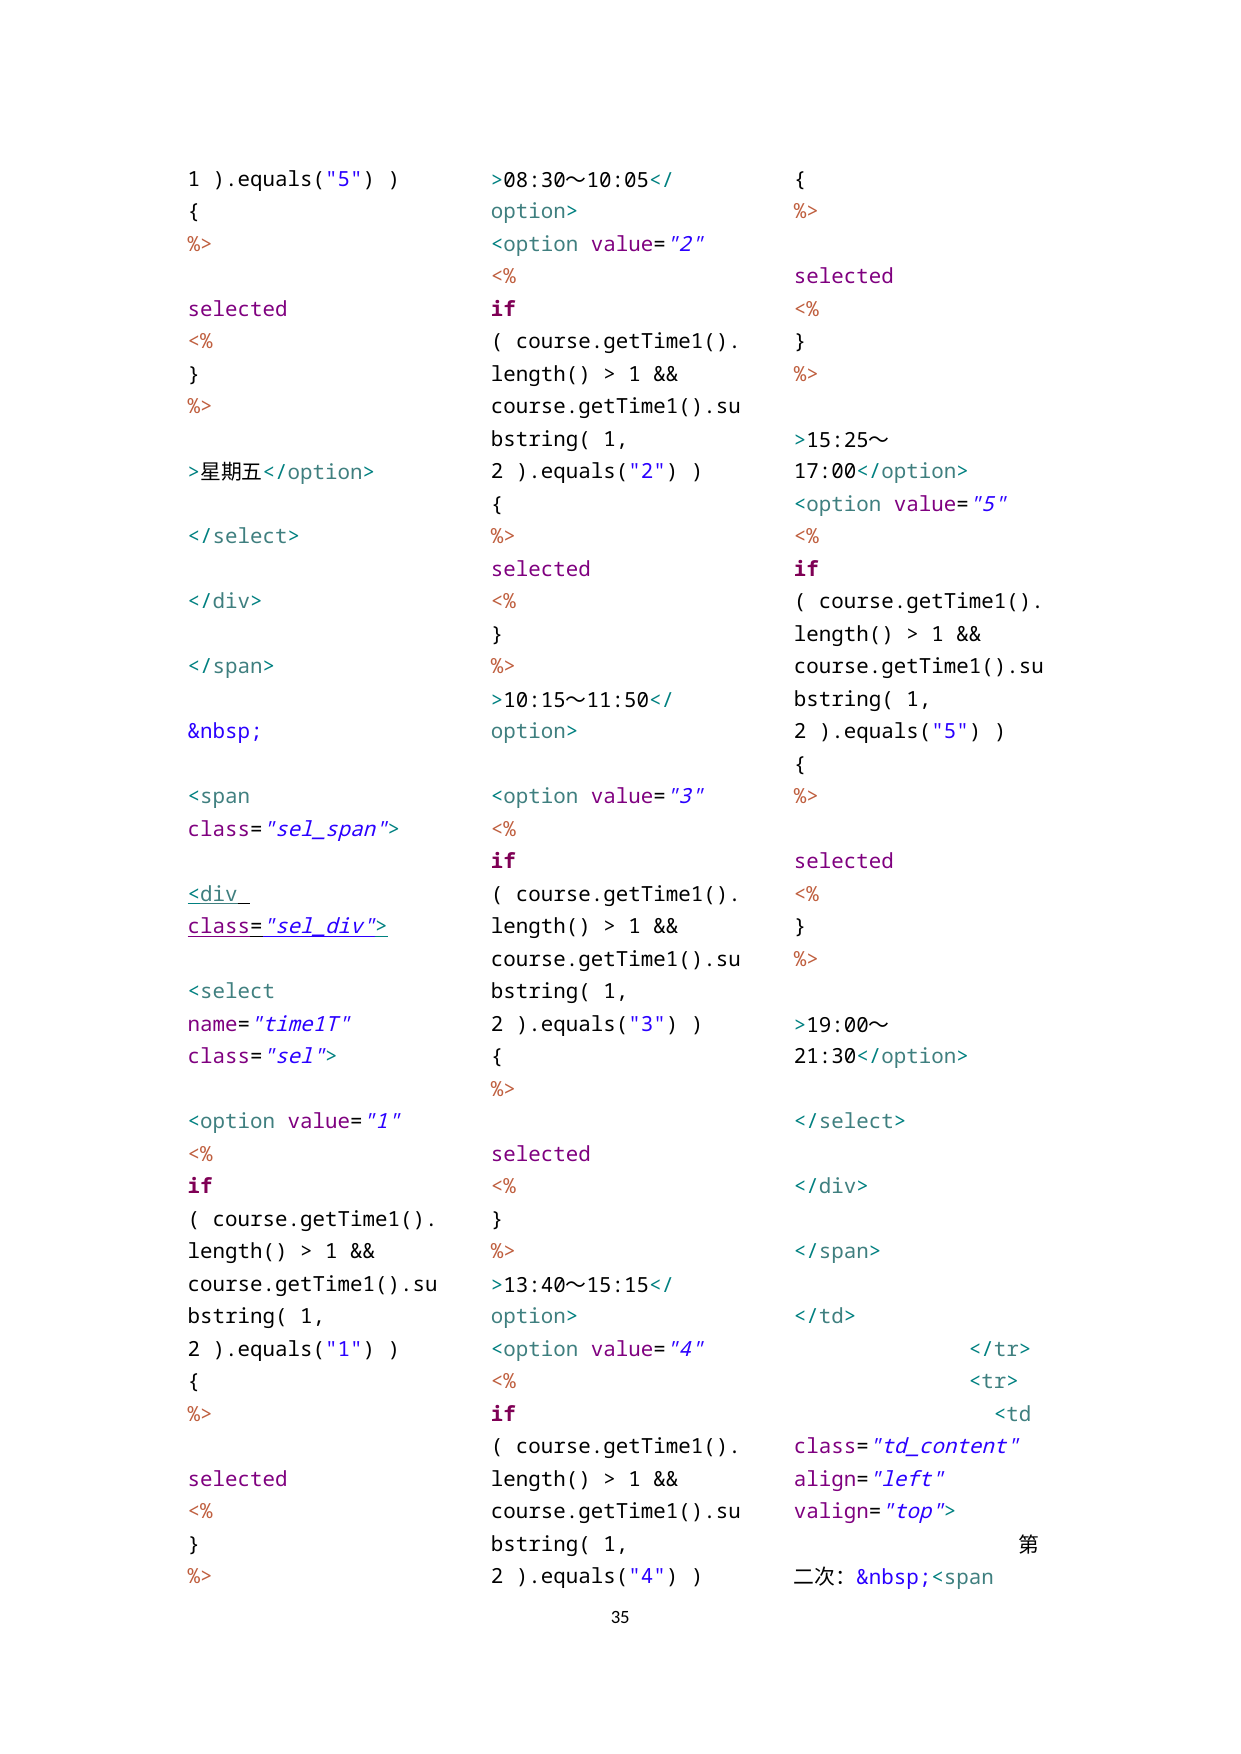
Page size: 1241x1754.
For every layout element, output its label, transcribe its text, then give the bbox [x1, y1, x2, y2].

text &nbsp; [187, 682, 446, 747]
text { [794, 162, 1053, 194]
text if ( course.getTime1().length() > 1 && course.getTime1().substring( 1, 2 ).equals("5") ) [794, 552, 1053, 747]
text %> [794, 194, 1053, 227]
text %> [491, 1072, 749, 1104]
text { [491, 487, 749, 519]
text </select> [794, 1072, 1053, 1137]
text <% [491, 259, 749, 292]
text <% [794, 877, 1053, 909]
text >星期五</option> [187, 422, 446, 487]
text <% [794, 292, 1053, 324]
text </tr> [794, 1332, 1053, 1364]
text } [187, 357, 446, 389]
text } [491, 1202, 749, 1234]
text >19:00～21:30</option> [794, 974, 1053, 1072]
text %> [491, 1234, 749, 1267]
text <td class="td_content" align="left" valign="top"> [794, 1397, 1053, 1527]
text >08:30～10:05</option> [491, 162, 749, 227]
text <div class="sel_div"> [187, 844, 446, 942]
text <option value="4" [491, 1332, 749, 1364]
text </div> [187, 552, 446, 617]
text >10:15～11:50</option> [491, 682, 749, 747]
text >15:25～17:00</option> [794, 389, 1053, 487]
text selected [491, 1104, 749, 1169]
text { [794, 747, 1053, 779]
text %> [187, 1397, 446, 1429]
text selected [794, 812, 1053, 877]
text { [491, 1039, 749, 1072]
text if ( course.getTime1().length() > 1 && course.getTime1().substring( 0, 1 ).equals("5") ) [187, 162, 446, 194]
text if ( course.getTime1().length() > 1 && course.getTime1().substring( 1, 2 ).equals("4") ) [491, 1397, 749, 1592]
text 第二次：&nbsp;<span class="sel_span"> [794, 1527, 1053, 1592]
text selected [187, 259, 446, 324]
text } [491, 617, 749, 649]
text if ( course.getTime1().length() > 1 && course.getTime1().substring( 1, 2 ).equals("3") ) [491, 844, 749, 1039]
text } [794, 324, 1053, 357]
text %> [187, 389, 446, 422]
text <% [187, 1494, 446, 1527]
text { [187, 194, 446, 227]
text <select name="time1T" class="sel"> [187, 942, 446, 1072]
text %> [794, 942, 1053, 974]
text %> [794, 779, 1053, 812]
text <option value="3" [491, 747, 749, 812]
text %> [187, 227, 446, 259]
text %> selected [491, 519, 749, 584]
text <% [491, 1364, 749, 1397]
text <option value="5" [794, 487, 1053, 519]
text <% [491, 584, 749, 617]
text </td> [794, 1267, 1053, 1332]
text selected [187, 1429, 446, 1494]
text </select> [187, 487, 446, 552]
text <% [491, 812, 749, 844]
text if ( course.getTime1().length() > 1 && course.getTime1().substring( 1, 2 ).equals("2") ) [491, 292, 749, 487]
text } [187, 1527, 446, 1559]
text >13:40～15:15</option> [491, 1267, 749, 1332]
text selected [794, 227, 1053, 292]
text <tr> [794, 1364, 1053, 1397]
text </div> [794, 1137, 1053, 1202]
text <% [491, 1169, 749, 1202]
text </span> [794, 1202, 1053, 1267]
text </span> [187, 617, 446, 682]
text <% [794, 519, 1053, 552]
text { [187, 1364, 446, 1397]
text <option value="1" [187, 1072, 446, 1137]
text %> [491, 649, 749, 682]
text } [794, 909, 1053, 942]
text <span class="sel_span"> [187, 747, 446, 844]
text if ( course.getTime1().length() > 1 && course.getTime1().substring( 1, 2 ).equals("1") ) [187, 1169, 446, 1364]
text %> [187, 1559, 446, 1592]
text %> [794, 357, 1053, 389]
text <option value="2" [491, 227, 749, 259]
text <% [187, 1137, 446, 1169]
text <% [187, 324, 446, 357]
